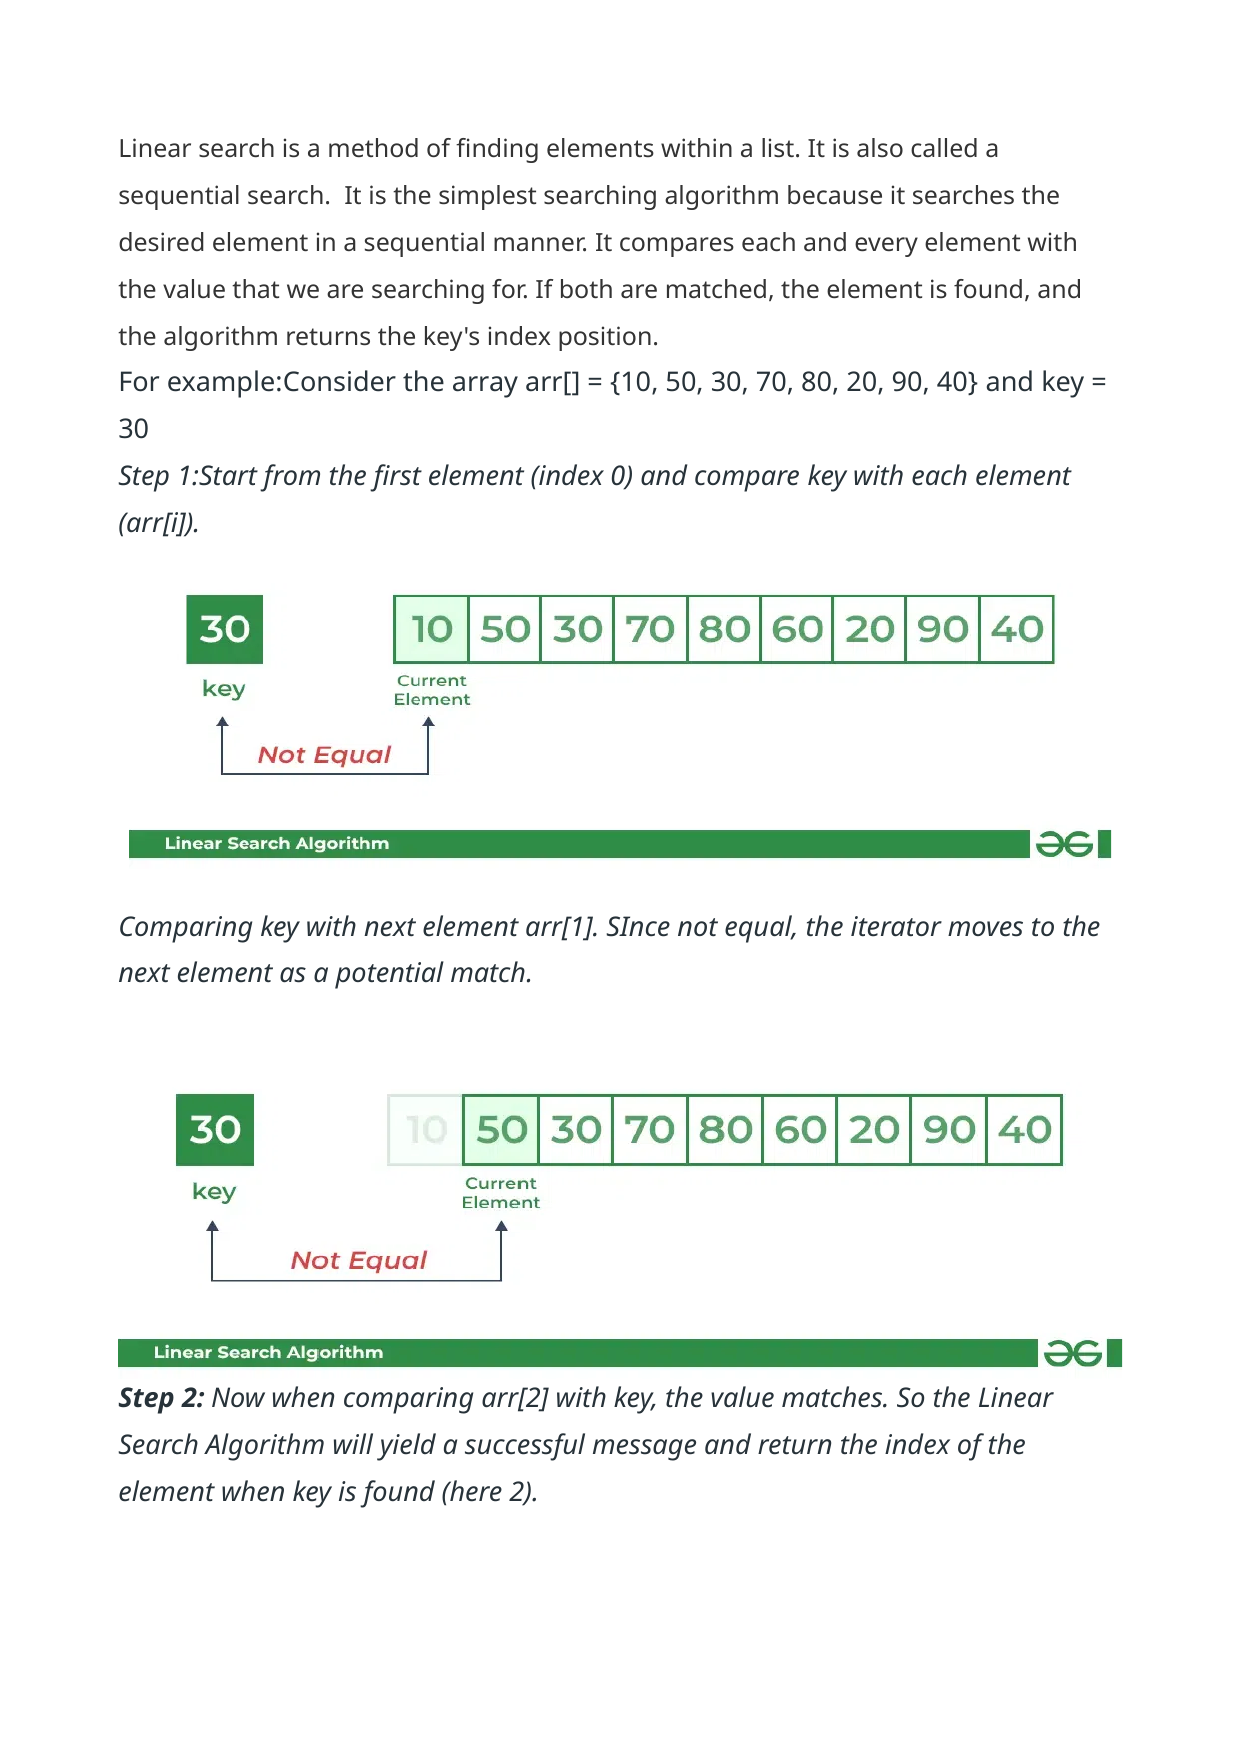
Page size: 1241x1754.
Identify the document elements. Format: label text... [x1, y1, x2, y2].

text Linear search is a method of finding elements within a list. It is also called a sequential search. It is the simplest searching algorithm because it searches the desired element in a sequential manner. It compares each and every element with the value that we are searching for. If both are matched, the element is found, and the algorithm returns the key's index position. [118, 118, 1122, 352]
text Step 1:Start from the first element (index 0) and compare key with each element (arr[i]). [118, 446, 1122, 540]
picture [118, 1037, 1123, 1379]
text Step 2: Now when comparing arr[2] with key, the value matches. So the Linear Search Algorithm will yield a successful message and return the index of the element when key is found (here 2). [118, 1379, 1122, 1509]
picture [129, 540, 1112, 869]
text For example:Consider the array arr[] = {10, 50, 30, 70, 80, 20, 90, 40} and key = 30 [118, 352, 1122, 446]
